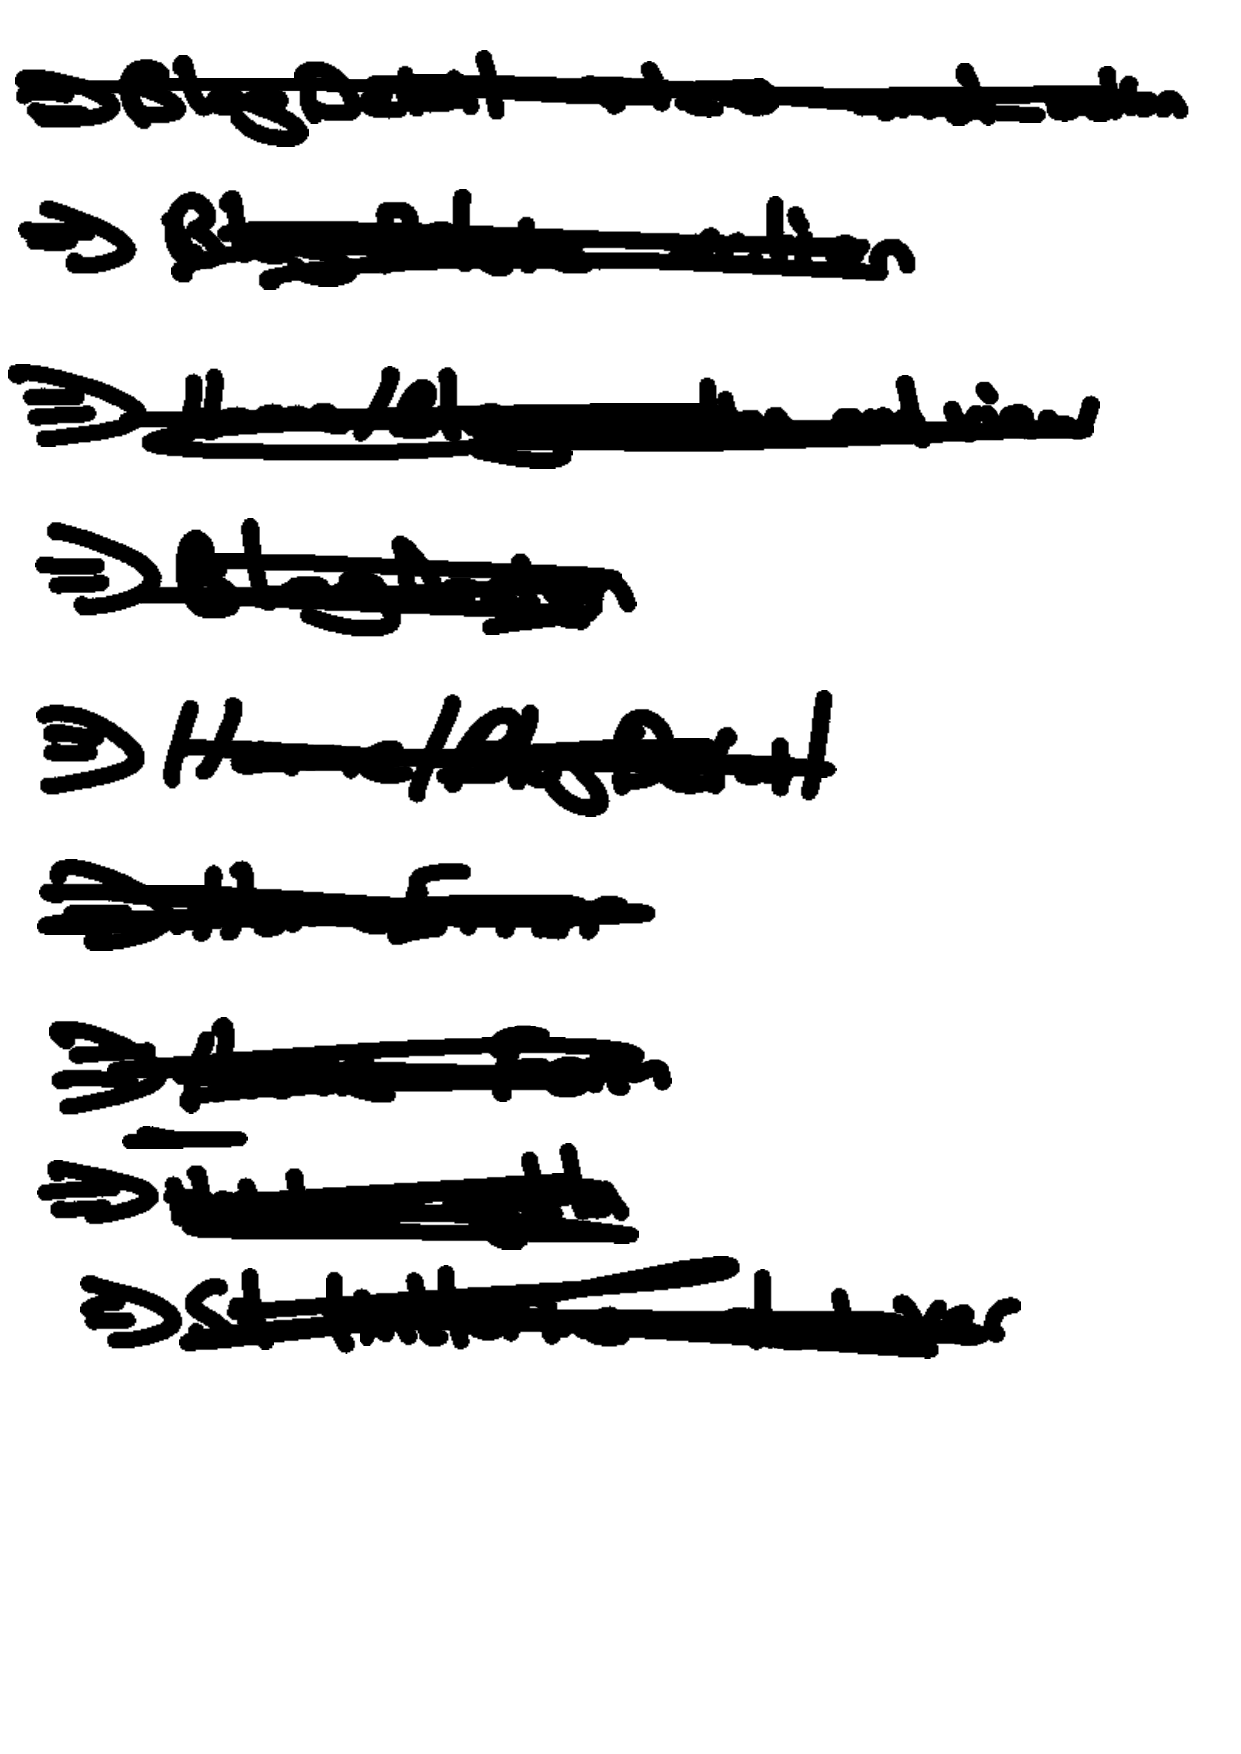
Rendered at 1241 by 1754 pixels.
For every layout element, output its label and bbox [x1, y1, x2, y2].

picture [35, 518, 637, 638]
picture [37, 1143, 639, 1250]
picture [36, 690, 837, 817]
picture [18, 189, 917, 290]
picture [8, 364, 1100, 469]
picture [37, 859, 657, 951]
picture [80, 1256, 1021, 1359]
picture [122, 1126, 248, 1149]
picture [15, 50, 1190, 147]
picture [49, 1017, 672, 1116]
